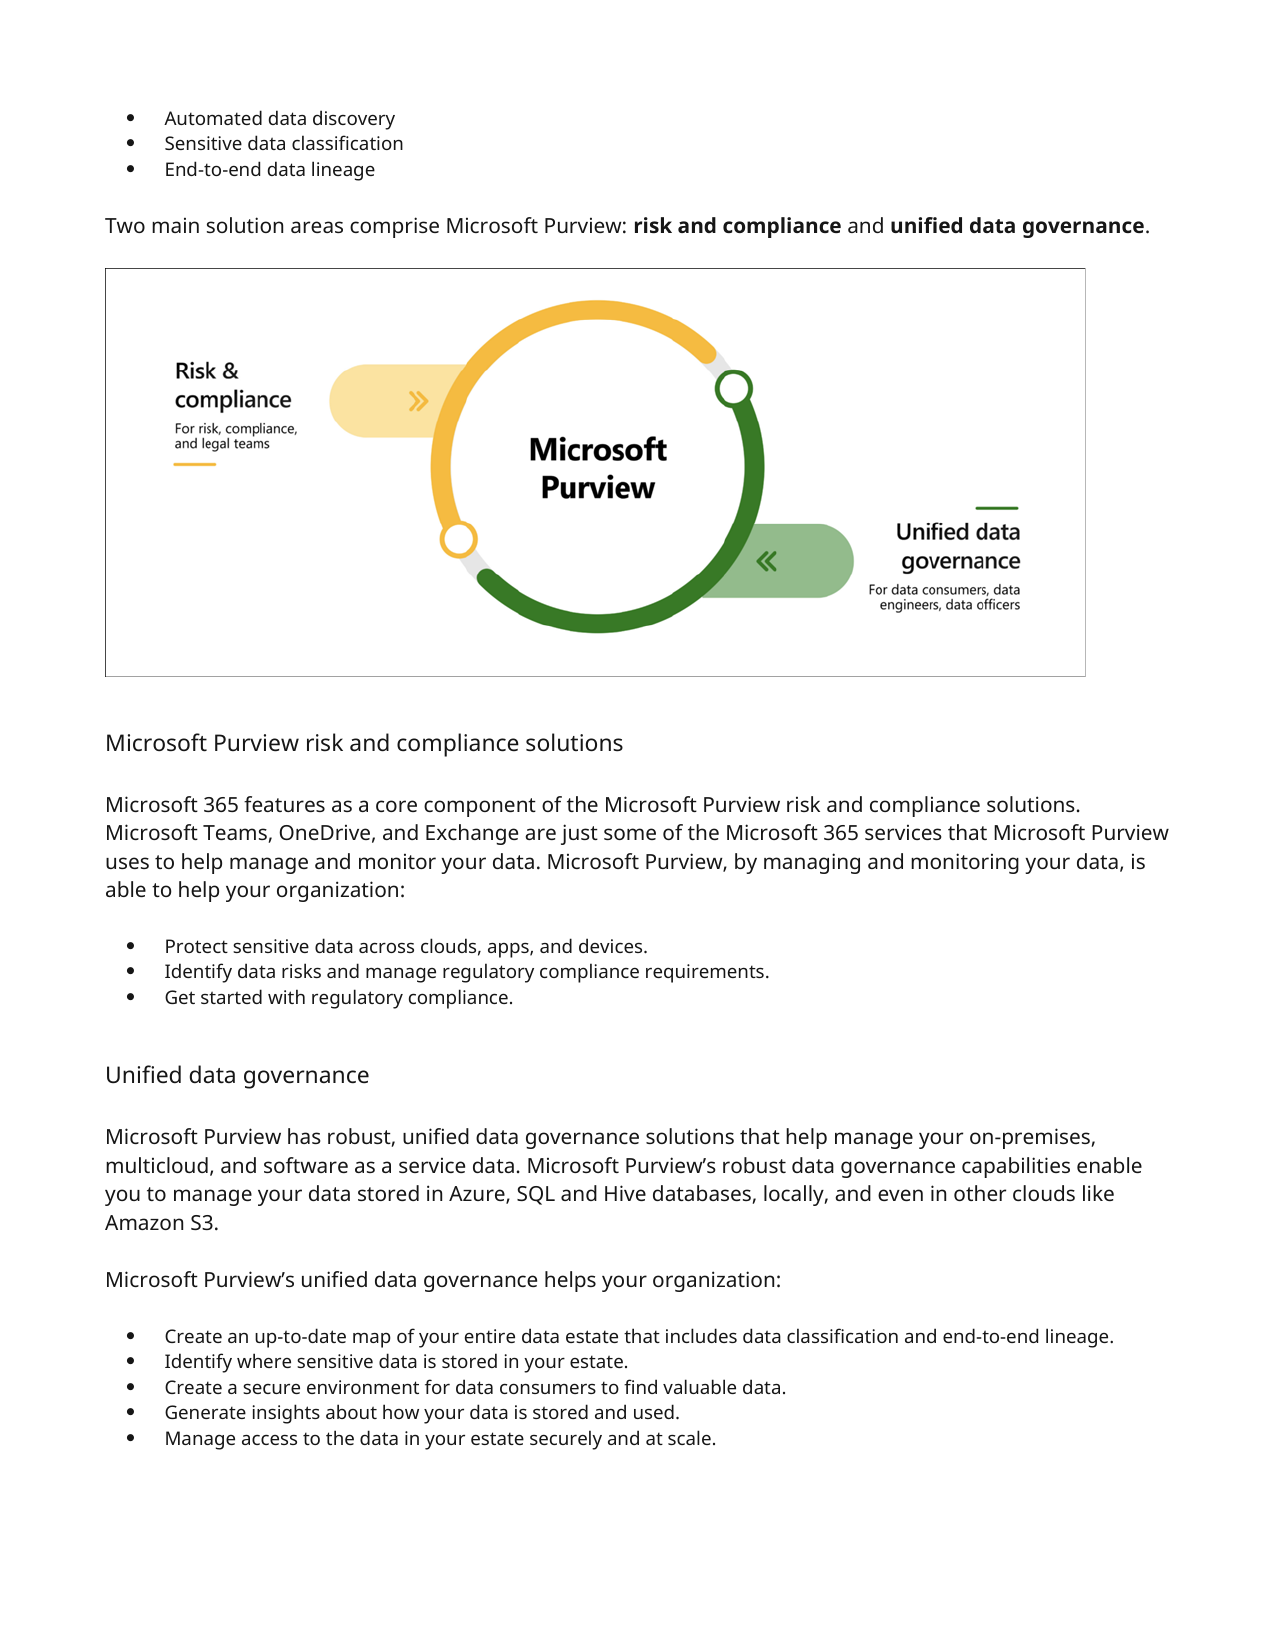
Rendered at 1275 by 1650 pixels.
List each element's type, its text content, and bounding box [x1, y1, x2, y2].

picture [105, 268, 1086, 677]
list Identify data risks and manage regulatory compliance requirements. [127, 958, 1170, 984]
text Microsoft Purview has robust, unified data governance solutions that help manage your on-premises, multicloud, and software as a service data. Microsoft Purview’s robust data governance capabilities enable you to manage your data stored in Azure, SQL and Hive databases, locally, and even in other clouds like Amazon S3. [105, 1122, 1170, 1236]
list End-to-end data lineage [127, 156, 1170, 182]
text Microsoft Purview’s unified data governance helps your organization: [105, 1265, 1170, 1294]
subtitle Microsoft Purview risk and compliance solutions [105, 727, 1170, 758]
list Create an up-to-date map of your entire data estate that includes data classification and end-to-end lineage. [127, 1323, 1170, 1348]
list Generate insights about how your data is stored and used. [127, 1399, 1170, 1425]
list Get started with regulatory compliance. [127, 984, 1170, 1009]
text Microsoft 365 features as a core component of the Microsoft Purview risk and compliance solutions. Microsoft Teams, OneDrive, and Exchange are just some of the Microsoft 365 services that Microsoft Purview uses to help manage and monitor your data. Microsoft Purview, by managing and monitoring your data, is able to help your organization: [105, 790, 1170, 904]
text Two main solution areas comprise Microsoft Purview: risk and compliance and unified data governance. [105, 211, 1170, 239]
list Automated data discovery [127, 105, 1170, 131]
list Protect sensitive data across clouds, apps, and devices. [127, 933, 1170, 958]
list Create a secure environment for data consumers to find valuable data. [127, 1374, 1170, 1399]
list Sensitive data classification [127, 131, 1170, 156]
list Identify where sensitive data is stored in your estate. [127, 1348, 1170, 1374]
list Manage access to the data in your estate securely and at scale. [127, 1425, 1170, 1451]
subtitle Unified data governance [105, 1059, 1170, 1091]
